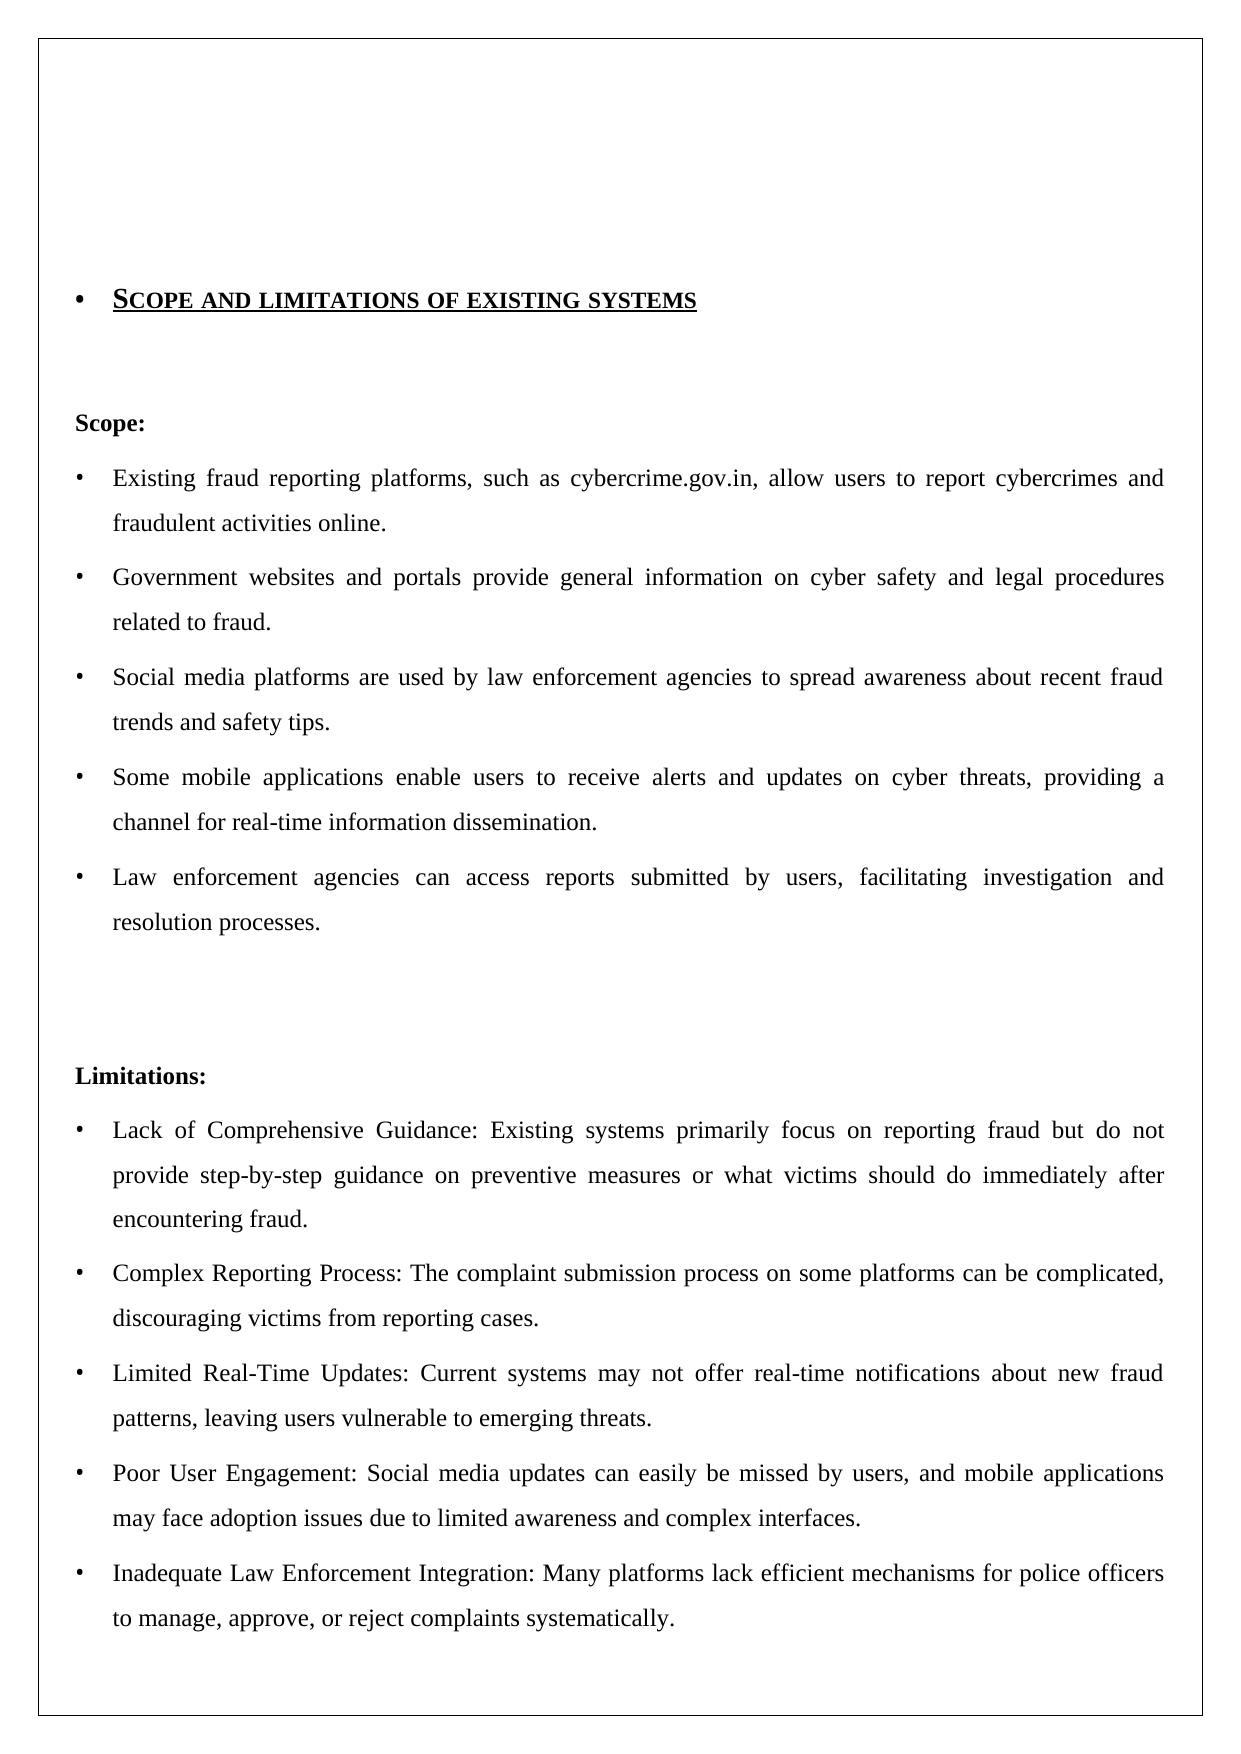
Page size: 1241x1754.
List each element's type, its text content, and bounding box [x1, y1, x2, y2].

list Lack of Comprehensive Guidance: Existing systems primarily focus on reporting fraud but do not provide step-by-step guidance on preventive measures or what victims should do immediately after encountering fraud. [75, 1112, 1165, 1232]
list Scope and limitations of existing systems [75, 281, 1165, 316]
list Complex Reporting Process: The complaint submission process on some platforms can be complicated, discouraging victims from reporting cases. [75, 1255, 1165, 1332]
text Limitations: [75, 1061, 1165, 1089]
list Law enforcement agencies can access reports submitted by users, facilitating investigation and resolution processes. [75, 858, 1165, 936]
list Social media platforms are used by law enforcement agencies to spread awareness about recent fraud trends and safety tips. [75, 659, 1165, 736]
list Government websites and portals provide general information on cyber safety and legal procedures related to fraud. [75, 559, 1165, 636]
list Poor User Engagement: Social media updates can easily be missed by users, and mobile applications may face adoption issues due to limited awareness and complex interfaces. [75, 1455, 1165, 1532]
list Some mobile applications enable users to receive alerts and updates on cyber threats, providing a channel for real-time information dissemination. [75, 758, 1165, 836]
list Existing fraud reporting platforms, such as cybercrime.gov.in, allow users to report cybercrimes and fraudulent activities online. [75, 459, 1165, 536]
list Inadequate Law Enforcement Integration: Many platforms lack efficient mechanisms for police officers to manage, approve, or reject complaints systematically. [75, 1554, 1165, 1632]
text Scope: [75, 408, 1165, 437]
list Limited Real-Time Updates: Current systems may not offer real-time notifications about new fraud patterns, leaving users vulnerable to emerging threats. [75, 1355, 1165, 1432]
